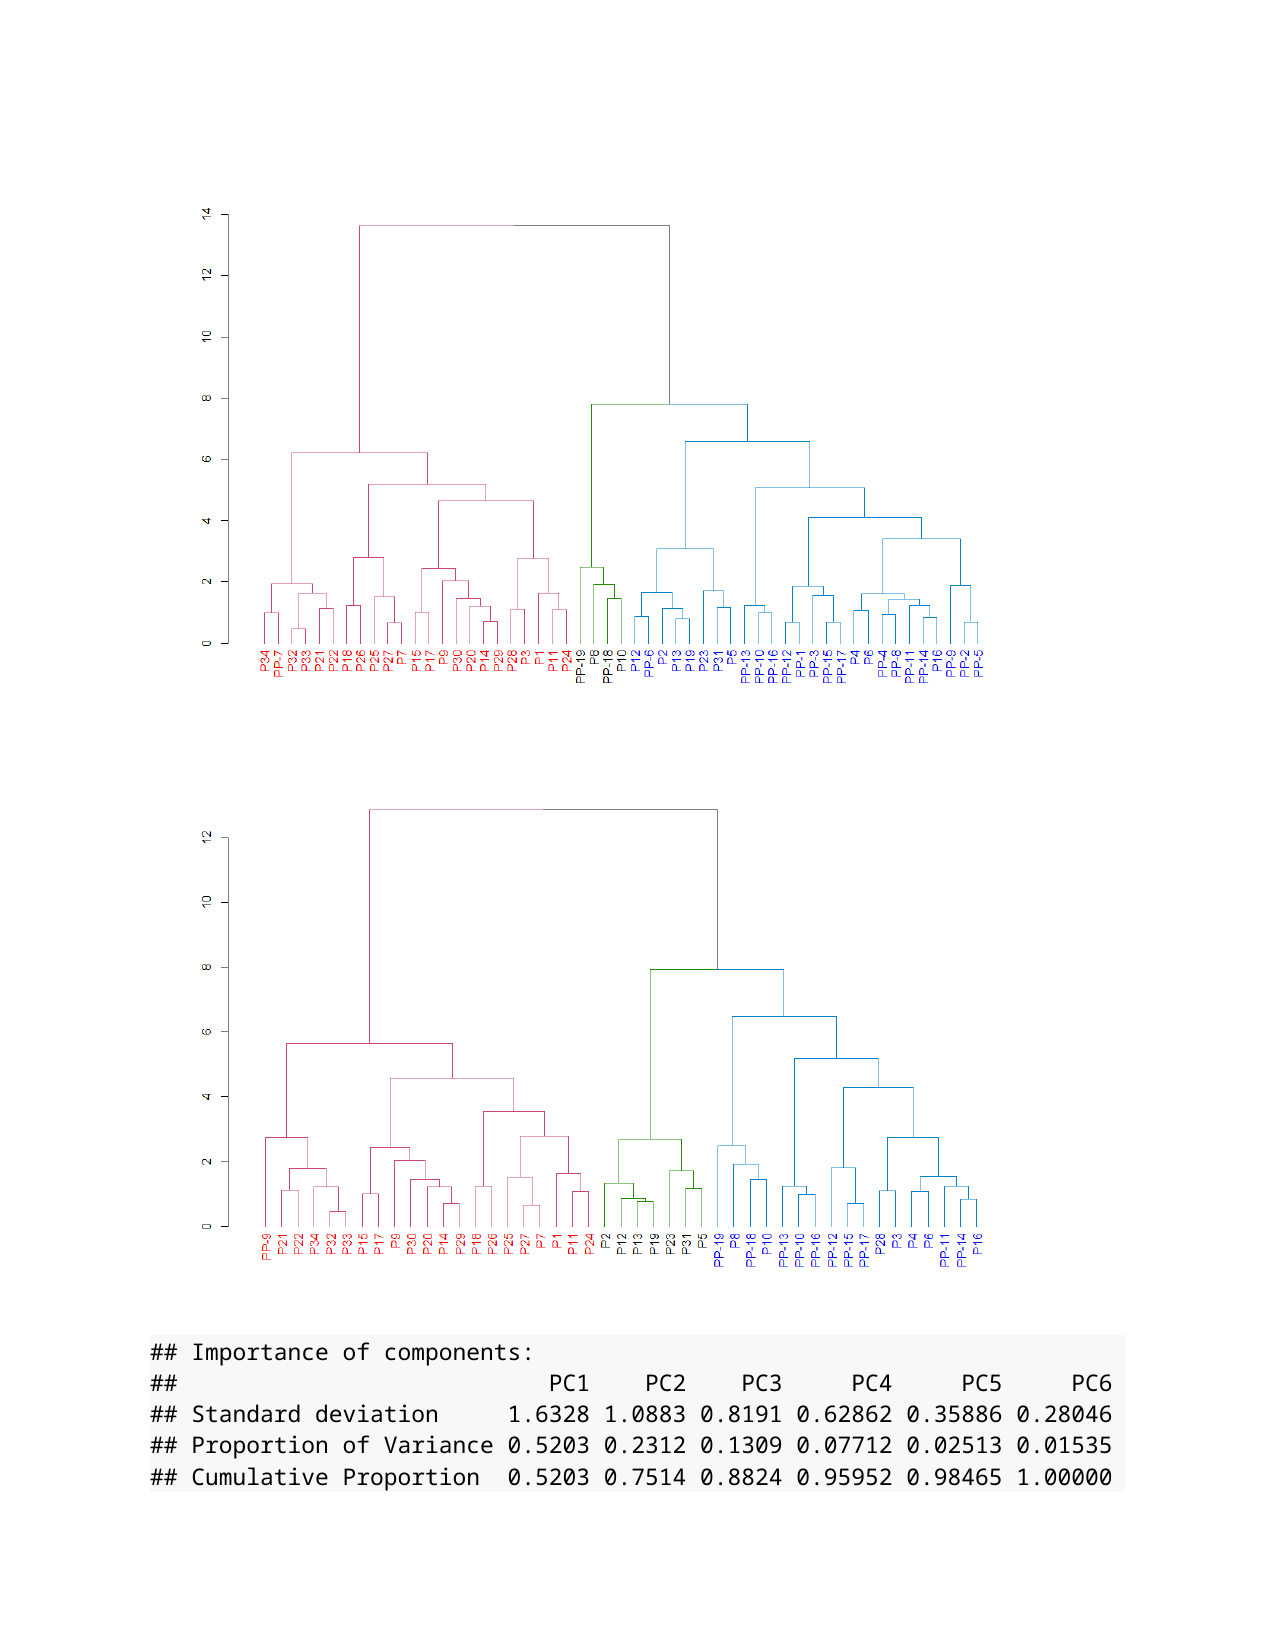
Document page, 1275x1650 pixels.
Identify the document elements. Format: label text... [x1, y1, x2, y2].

text ## Importance of components: ## PC1 PC2 PC3 PC4 PC5 PC6 ## Standard deviation 1.6328 1.0883 0.8191 0.62862 0.35886 0.28046 ## Proportion of Variance 0.5203 0.2312 0.1309 0.07712 0.02513 0.01535 ## Cumulative Proportion 0.5203 0.7514 0.8824 0.95952 0.98465 1.00000 [150, 1335, 1125, 1492]
picture [168, 150, 1044, 1317]
